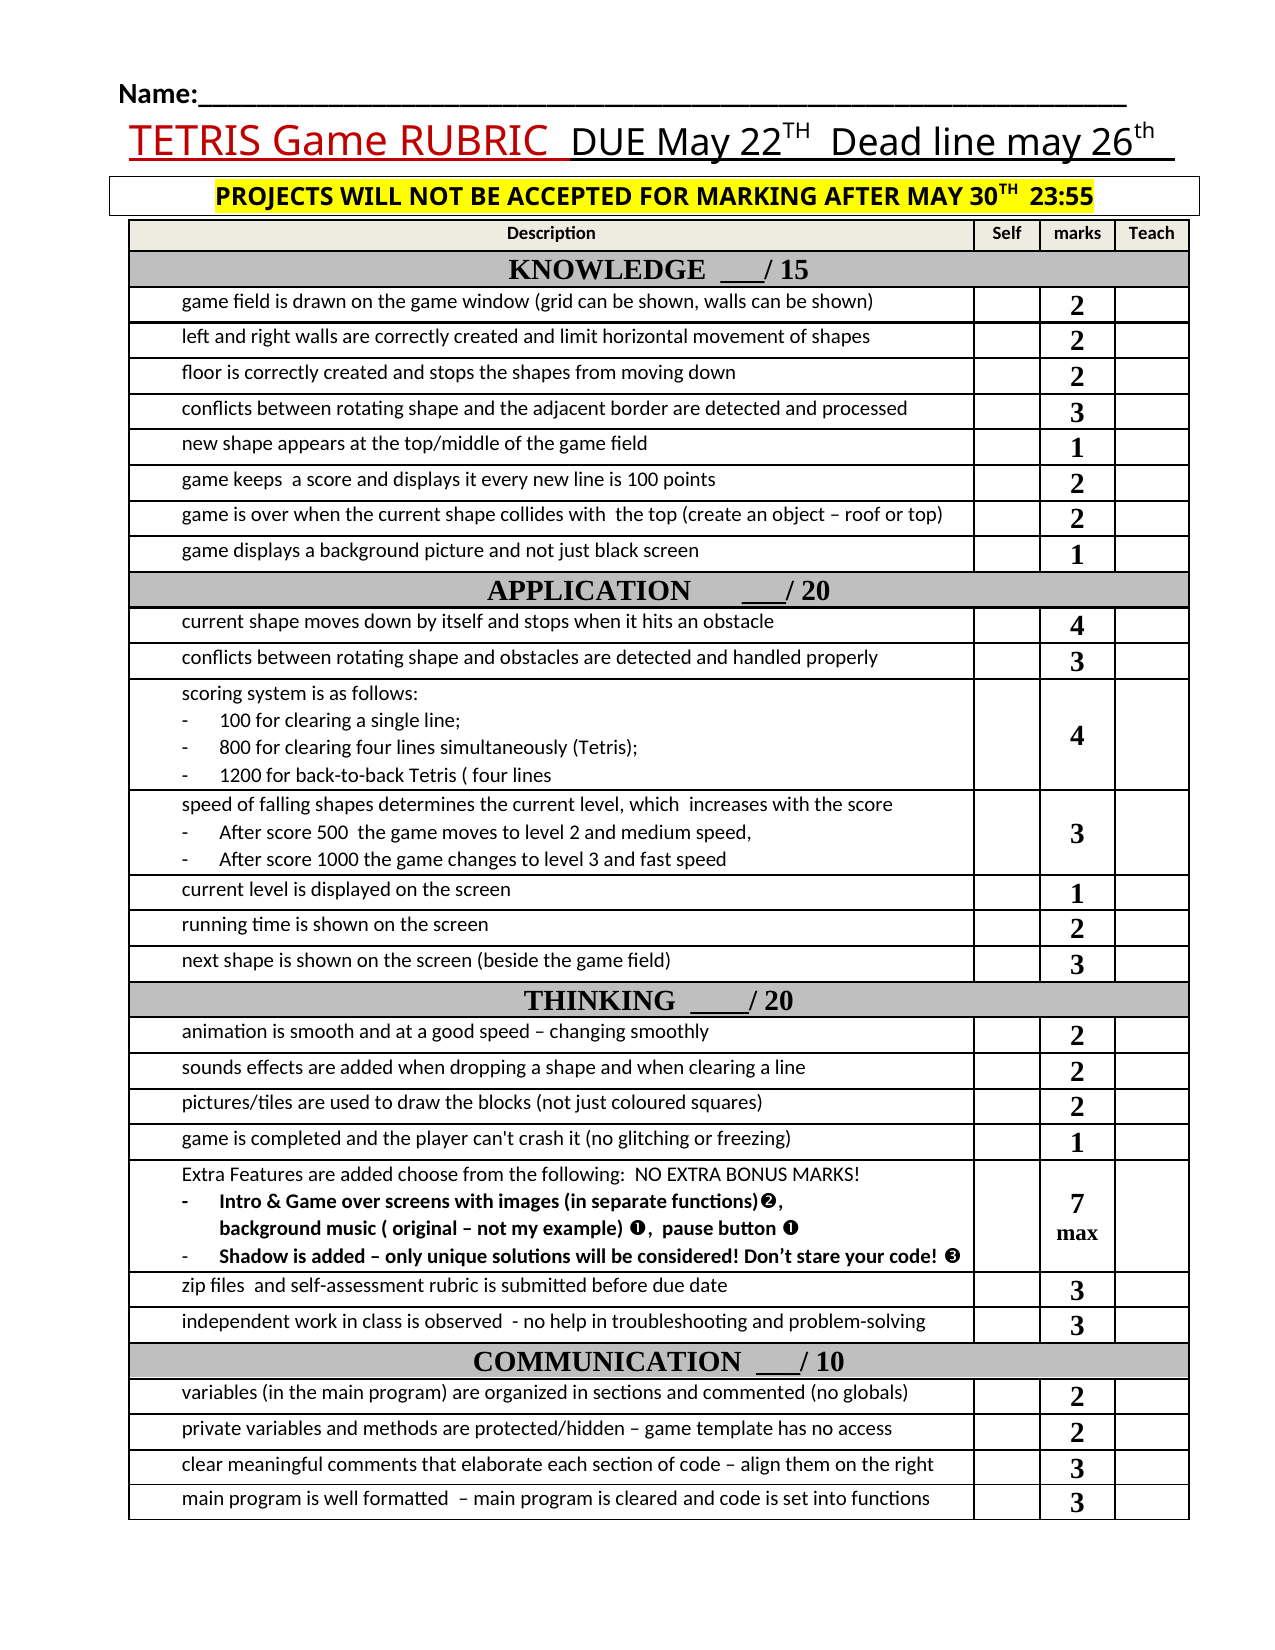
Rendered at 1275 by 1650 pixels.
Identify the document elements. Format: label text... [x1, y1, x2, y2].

table_cell [1116, 1485, 1188, 1519]
table_cell 2 [1041, 288, 1114, 321]
table_cell [975, 502, 1039, 535]
table_cell [975, 1415, 1039, 1449]
table_cell game keeps a score and displays it every new line is 100 points [130, 466, 973, 499]
table_cell [1116, 1273, 1188, 1306]
table_cell current shape moves down by itself and stops when it hits an obstacle [130, 609, 973, 642]
table_cell [1116, 1125, 1188, 1159]
table_cell running time is shown on the screen [130, 911, 973, 945]
table_cell 2 [1041, 1090, 1114, 1123]
table_cell [975, 1054, 1039, 1087]
table_cell [975, 609, 1039, 642]
table_cell game displays a background picture and not just black screen [130, 537, 973, 571]
table_cell [975, 324, 1039, 357]
table_cell [975, 395, 1039, 428]
table_cell 3 [1041, 1485, 1114, 1519]
table_cell [975, 680, 1039, 789]
table_cell floor is correctly created and stops the shapes from moving down [130, 359, 973, 393]
text TETRIS Game RUBRIC DUE May 22TH Dead line may 26th [118, 111, 1191, 167]
table_cell [975, 911, 1039, 945]
table_cell [1116, 1054, 1188, 1087]
table_cell 7 max [1041, 1161, 1114, 1271]
table_cell [1116, 791, 1188, 874]
table_cell 1 [1041, 1125, 1114, 1159]
table_cell clear meaningful comments that elaborate each section of code – align them on the right [130, 1451, 973, 1484]
table_cell 1 [1041, 537, 1114, 571]
table_cell independent work in class is observed - no help in troubleshooting and problem-solving [130, 1308, 973, 1342]
table_cell 3 [1041, 947, 1114, 981]
table_cell game is completed and the player can't crash it (no glitching or freezing) [130, 1125, 973, 1159]
table_cell [1116, 1415, 1188, 1449]
table_cell 2 [1041, 1054, 1114, 1087]
table_cell 2 [1041, 1380, 1114, 1413]
table_cell [975, 644, 1039, 678]
table_header Teach [1116, 221, 1188, 250]
table_cell variables (in the main program) are organized in sections and commented (no globals) [130, 1380, 973, 1413]
table_cell game field is drawn on the game window (grid can be shown, walls can be shown) [130, 288, 973, 321]
table_cell pictures/tiles are used to draw the blocks (not just coloured squares) [130, 1090, 973, 1123]
table_cell 2 [1041, 1415, 1114, 1449]
table_cell 3 [1041, 395, 1114, 428]
table_cell Extra Features are added choose from the following: NO EXTRA BONUS MARKS! Intro & Game over screens with images (in separate functions), background music ( original – not my example) , pause button Shadow is added – only unique solutions will be considered! Don’t stare your code! [130, 1161, 973, 1271]
table_cell [1116, 1090, 1188, 1123]
table_cell current level is displayed on the screen [130, 876, 973, 909]
table_cell [1116, 359, 1188, 393]
table_cell 2 [1041, 324, 1114, 357]
table_cell [1116, 1308, 1188, 1342]
table_cell 1 [1041, 430, 1114, 464]
table_cell [975, 1018, 1039, 1052]
table_cell [975, 1161, 1039, 1271]
table_cell 2 [1041, 502, 1114, 535]
table_cell speed of falling shapes determines the current level, which increases with the score After score 500 the game moves to level 2 and medium speed, After score 1000 the game changes to level 3 and fast speed [130, 791, 973, 874]
table_cell [1116, 1451, 1188, 1484]
table_cell next shape is shown on the screen (beside the game field) [130, 947, 973, 981]
table_cell [1116, 1018, 1188, 1052]
table_cell 3 [1041, 791, 1114, 874]
table_cell KNOWLEDGE ___/ 15 [130, 252, 1188, 286]
table_cell [975, 791, 1039, 874]
table_cell [975, 466, 1039, 499]
table_cell [1116, 466, 1188, 499]
table_cell [1116, 1380, 1188, 1413]
table_cell scoring system is as follows: 100 for clearing a single line; 800 for clearing four lines simultaneously (Tetris); 1200 for back-to-back Tetris ( four lines [130, 680, 973, 789]
table_cell [1116, 609, 1188, 642]
table_cell sounds effects are added when dropping a shape and when clearing a line [130, 1054, 973, 1087]
table_cell [975, 876, 1039, 909]
table_cell [975, 1125, 1039, 1159]
table_cell 2 [1041, 359, 1114, 393]
table_cell zip files and self-assessment rubric is submitted before due date [130, 1273, 973, 1306]
table_cell [975, 947, 1039, 981]
table_header marks [1041, 221, 1114, 250]
table_cell [1116, 876, 1188, 909]
table_cell [1116, 430, 1188, 464]
table_cell animation is smooth and at a good speed – changing smoothly [130, 1018, 973, 1052]
table_header Description [130, 221, 973, 250]
table_cell THINKING ____/ 20 [130, 983, 1188, 1016]
table_cell conflicts between rotating shape and the adjacent border are detected and processed [130, 395, 973, 428]
table_cell 4 [1041, 680, 1114, 789]
table_cell [1116, 502, 1188, 535]
table_cell game is over when the current shape collides with the top (create an object – roof or top) [130, 502, 973, 535]
table_cell [975, 1273, 1039, 1306]
table_cell 1 [1041, 876, 1114, 909]
table_cell [1116, 537, 1188, 571]
table_cell [1116, 947, 1188, 981]
table_cell [975, 359, 1039, 393]
table_cell [975, 288, 1039, 321]
table_cell 2 [1041, 911, 1114, 945]
text PROJECTS WILL NOT BE ACCEPTED FOR MARKING AFTER MAY 30TH 23:55 [110, 177, 1199, 215]
table_header Self [975, 221, 1039, 250]
table_cell 3 [1041, 1273, 1114, 1306]
table_cell [1116, 1161, 1188, 1271]
table_cell 3 [1041, 644, 1114, 678]
table_cell private variables and methods are protected/hidden – game template has no access [130, 1415, 973, 1449]
table_cell [1116, 644, 1188, 678]
table_cell new shape appears at the top/middle of the game field [130, 430, 973, 464]
table_cell APPLICATION ___/ 20 [130, 573, 1188, 606]
table_cell [1116, 680, 1188, 789]
table_cell main program is well formatted – main program is cleared and code is set into functions [130, 1485, 973, 1519]
table_cell 3 [1041, 1308, 1114, 1342]
table_cell [975, 1090, 1039, 1123]
table_cell [1116, 395, 1188, 428]
table_cell COMMUNICATION ___/ 10 [130, 1344, 1188, 1377]
table_cell 2 [1041, 1018, 1114, 1052]
table_cell [975, 1308, 1039, 1342]
table_cell 4 [1041, 609, 1114, 642]
table_cell [975, 430, 1039, 464]
table_cell [975, 1485, 1039, 1519]
table_cell [975, 1380, 1039, 1413]
table_cell conflicts between rotating shape and obstacles are detected and handled properly [130, 644, 973, 678]
table_cell [975, 537, 1039, 571]
table_cell [975, 1451, 1039, 1484]
table_cell 2 [1041, 466, 1114, 499]
table_cell [1116, 324, 1188, 357]
table_cell [1116, 911, 1188, 945]
table_cell 3 [1041, 1451, 1114, 1484]
table_cell [1116, 288, 1188, 321]
table_cell left and right walls are correctly created and limit horizontal movement of shapes [130, 324, 973, 357]
